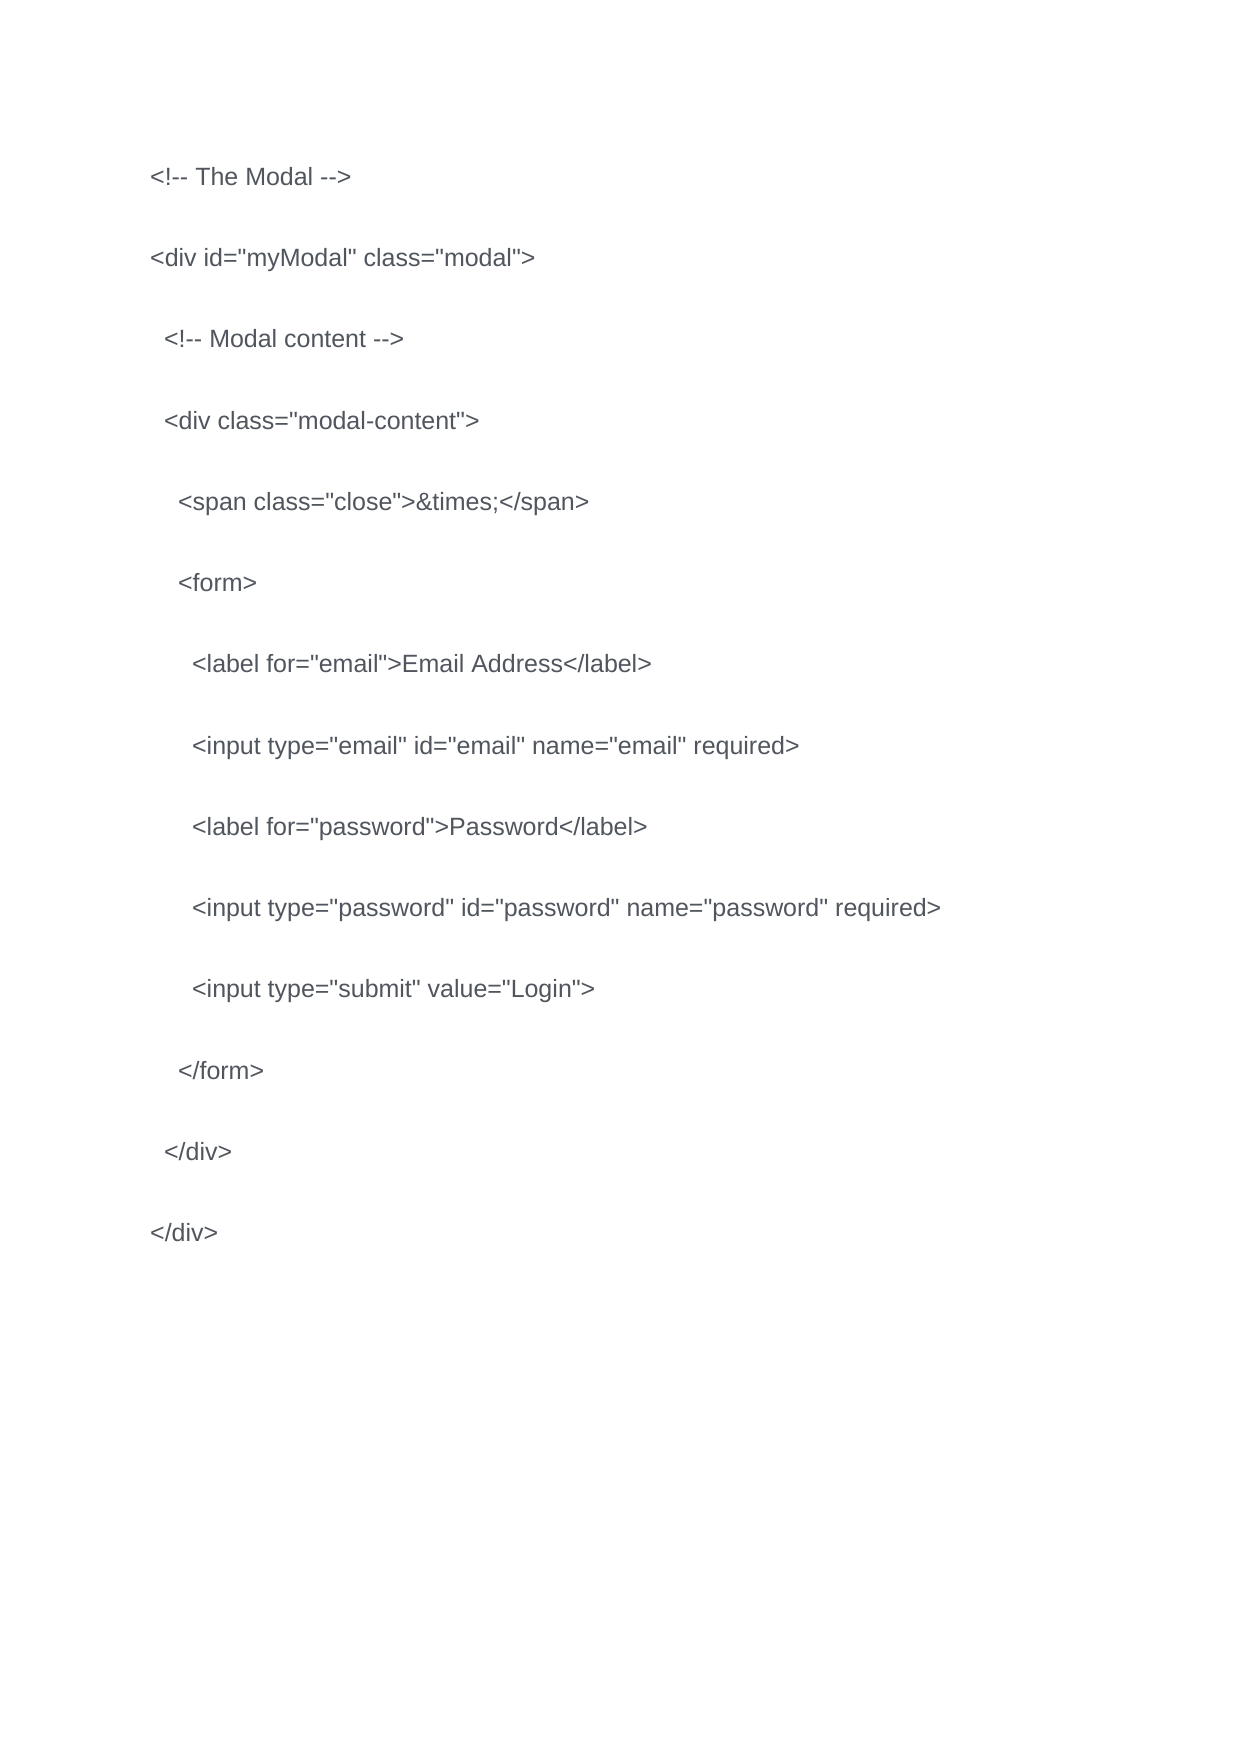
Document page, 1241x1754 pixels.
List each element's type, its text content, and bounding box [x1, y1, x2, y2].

text <label for="password">Password</label> [150, 800, 1090, 841]
text <input type="email" id="email" name="email" required> [150, 719, 1090, 759]
text <span class="close">&times;</span> [150, 475, 1090, 516]
text </div> [150, 1206, 1090, 1247]
text <!-- Modal content --> [150, 312, 1090, 353]
text </form> [150, 1044, 1090, 1084]
text <div class="modal-content"> [150, 394, 1090, 434]
text <div id="myModal" class="modal"> [150, 231, 1090, 272]
text </div> [150, 1125, 1090, 1166]
text <!-- The Modal --> [150, 150, 1090, 191]
text <label for="email">Email Address</label> [150, 637, 1090, 678]
text <input type="submit" value="Login"> [150, 962, 1090, 1003]
text <input type="password" id="password" name="password" required> [150, 881, 1090, 922]
text <form> [150, 556, 1090, 597]
